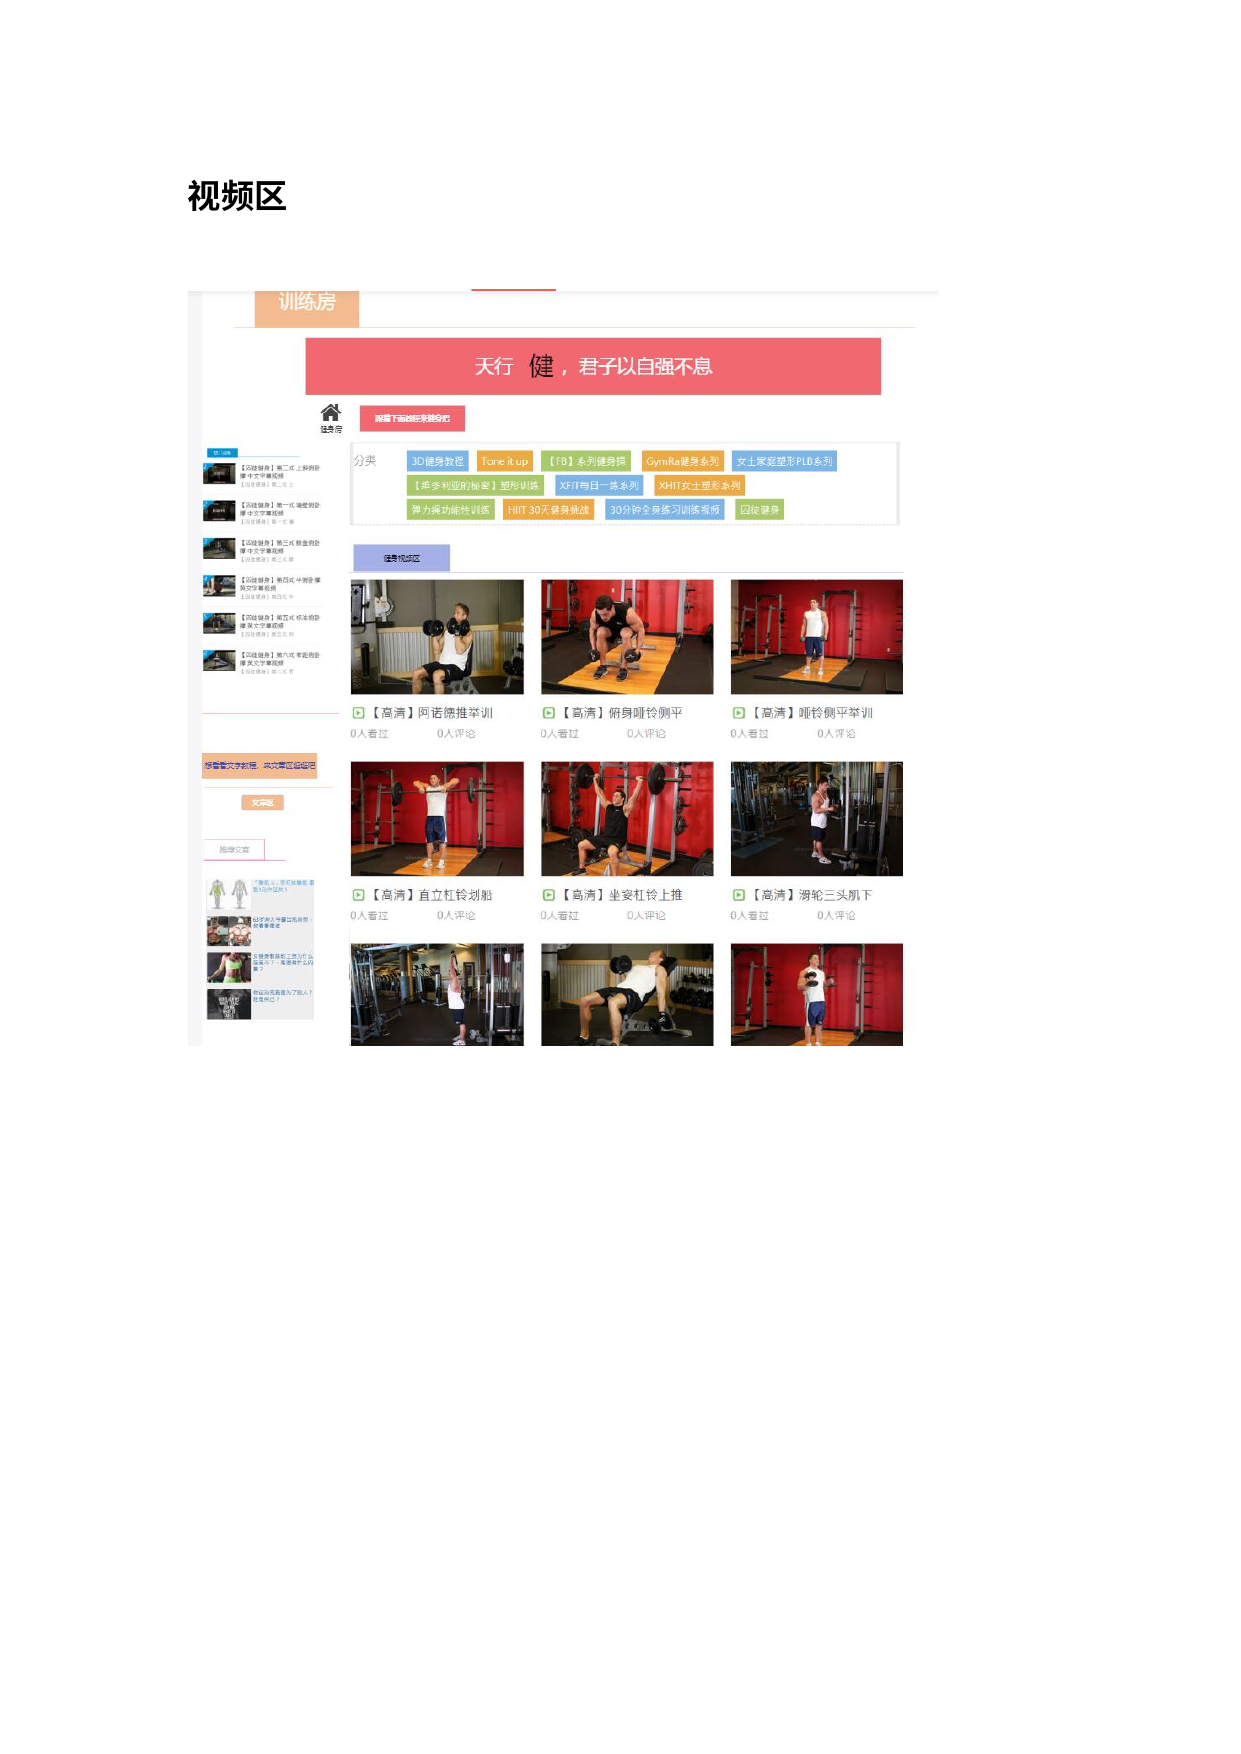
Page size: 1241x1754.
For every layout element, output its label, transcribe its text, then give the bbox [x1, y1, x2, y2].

picture [187, 289, 939, 1046]
subtitle 视频区 [187, 162, 1053, 227]
